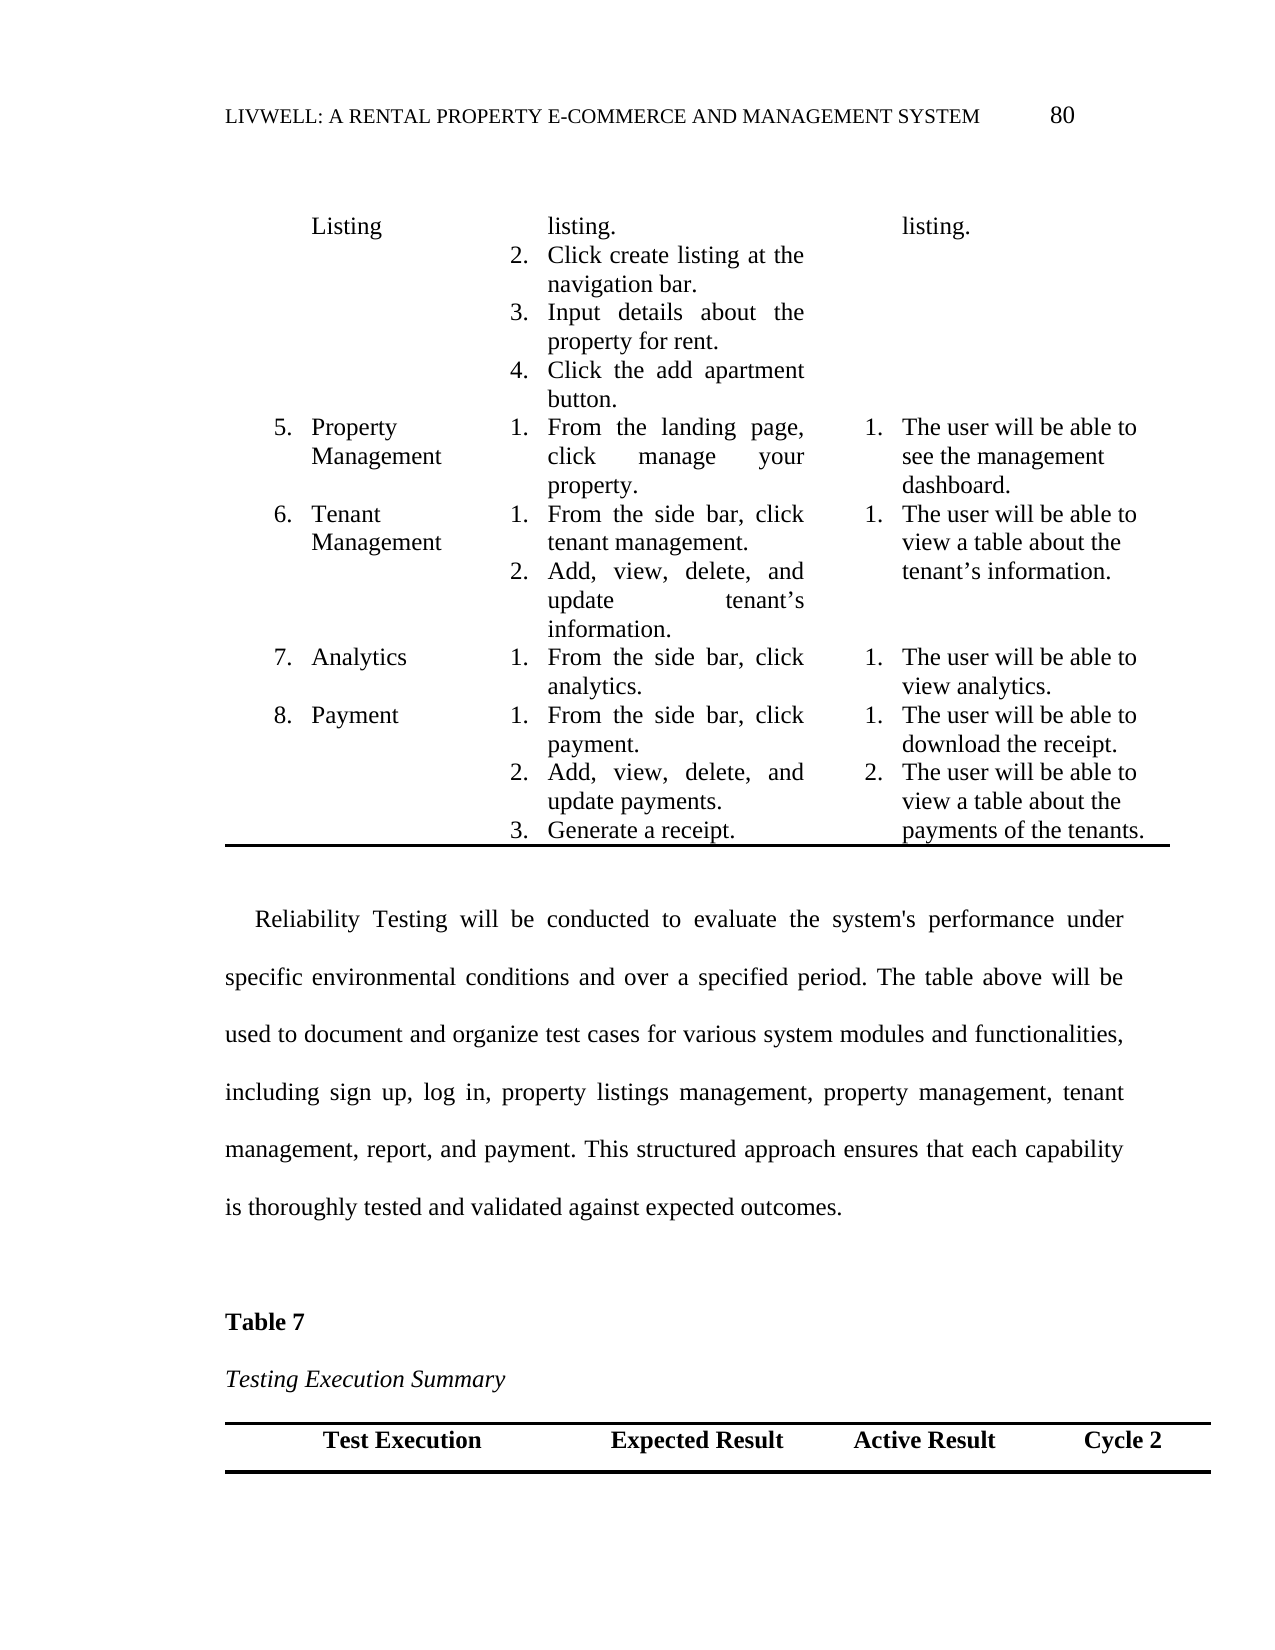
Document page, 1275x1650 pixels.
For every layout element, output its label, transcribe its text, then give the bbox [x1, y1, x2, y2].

table_cell From the landing page, click manage your property. [461, 413, 816, 499]
table_cell From the side bar, click payment. Add, view, delete, and update payments. Generate a receipt. [461, 700, 816, 844]
table_cell The user will be able to download the receipt. The user will be able to view a table about the payments of the tenants. [816, 700, 1170, 844]
table_header Test Execution [225, 1425, 579, 1470]
table_cell Property Management [225, 413, 461, 499]
table_cell Tenant Management [225, 499, 461, 642]
text Reliability Testing will be conducted to evaluate the system's performance under specific environmental conditions and over a specified period. The table above will be used to document and organize test cases for various system modules and functionalities, including sign up, log in, property listings management, property management, tenant management, report, and payment. This structured approach ensures that each capability is thoroughly tested and validated against expected outcomes. [225, 904, 1125, 1221]
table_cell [225, 211, 461, 412]
table_header Expected Result [579, 1425, 815, 1470]
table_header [815, 1425, 1034, 1470]
table_cell From the side bar, click tenant management. Add, view, delete, and update tenant’s information. [461, 499, 816, 642]
table_cell The user will be able to view analytics. [816, 643, 1170, 700]
text Table 7 [225, 1307, 1125, 1336]
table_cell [461, 211, 816, 412]
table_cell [816, 211, 1170, 412]
table_cell The user will be able to view a table about the tenant’s information. [816, 499, 1170, 642]
table_cell Analytics [225, 643, 461, 700]
text Testing Execution Summary [225, 1364, 1125, 1393]
table_cell Payment [225, 700, 461, 844]
table_cell From the side bar, click analytics. [461, 643, 816, 700]
table_cell The user will be able to see the management dashboard. [816, 413, 1170, 499]
table_header Cycle 2 [1034, 1425, 1211, 1470]
